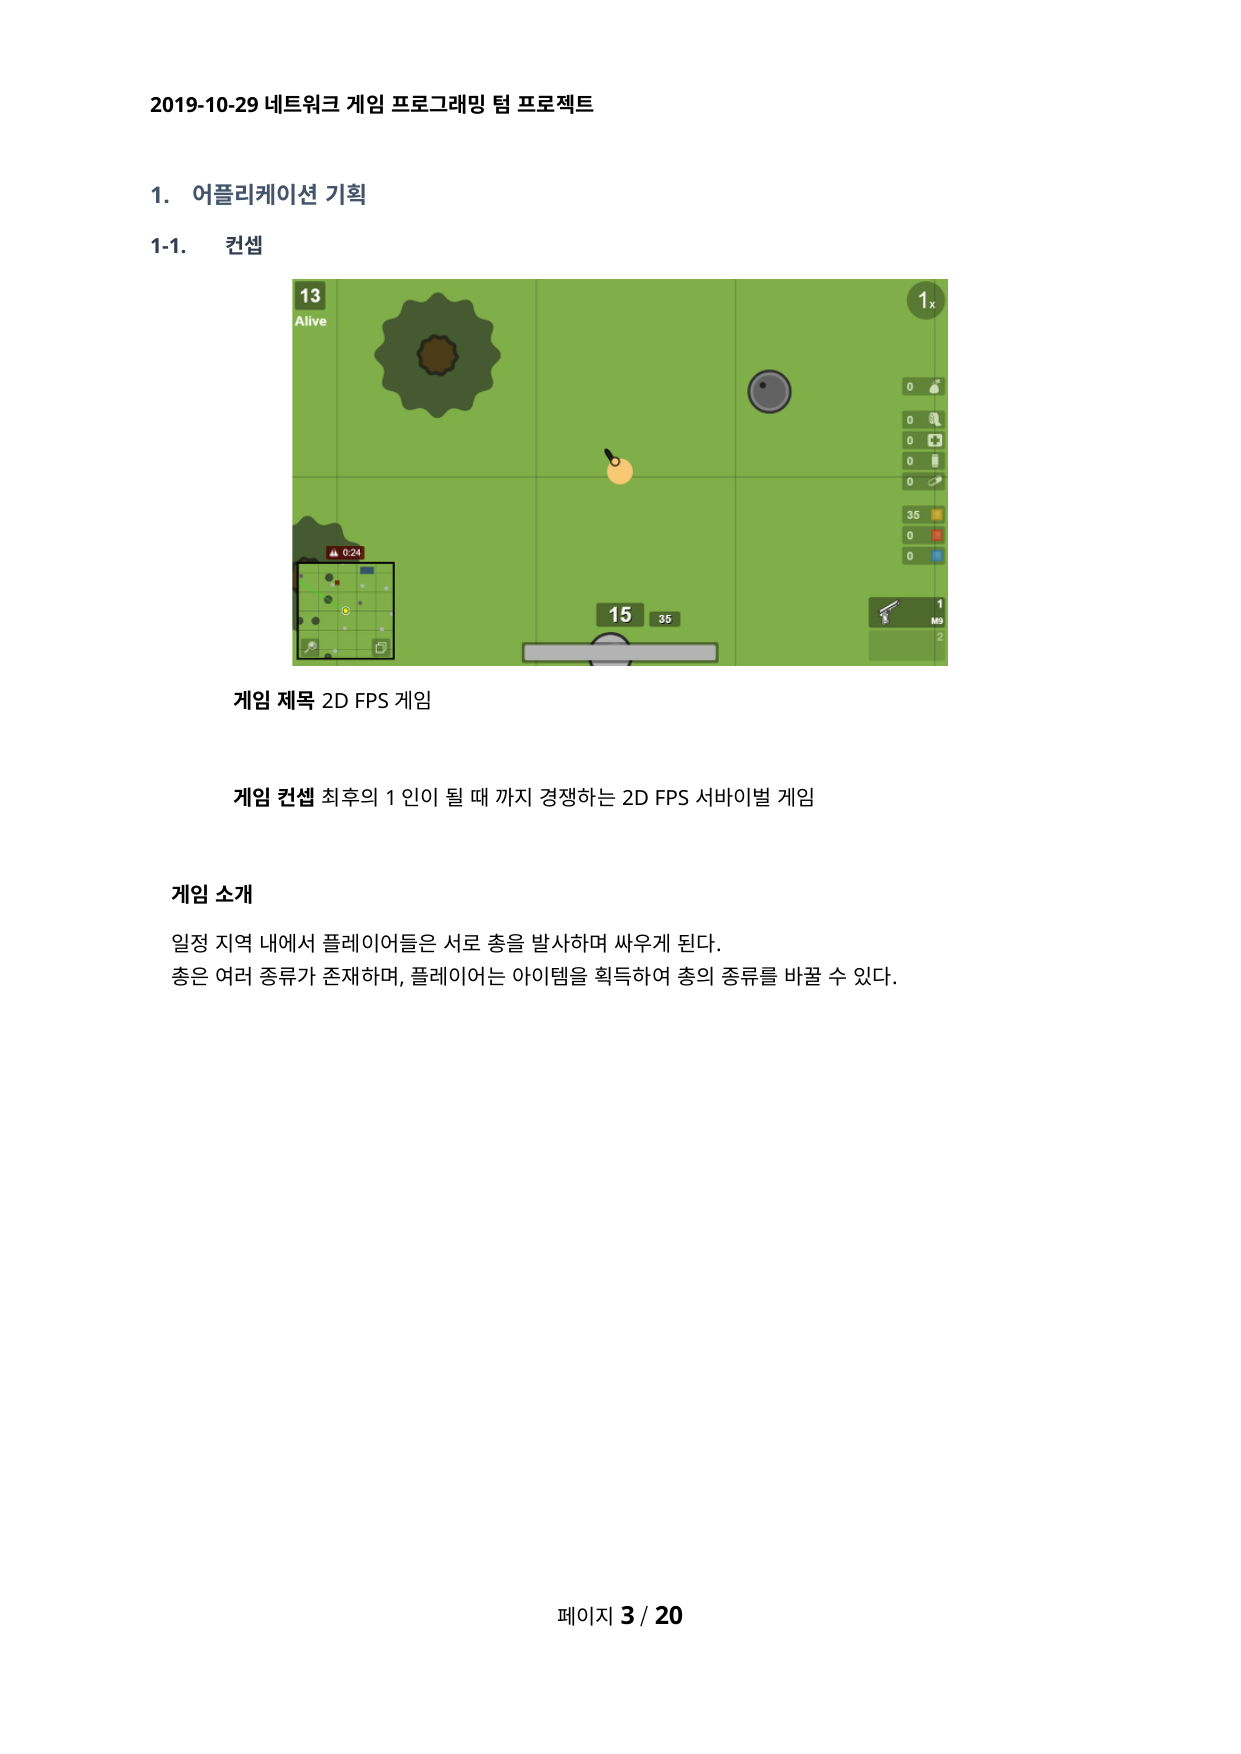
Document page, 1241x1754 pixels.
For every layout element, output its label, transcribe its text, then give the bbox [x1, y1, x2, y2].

text 게임 컨셉 최후의 1인이 될 때 까지 경쟁하는 2D FPS 서바이벌 게임 [150, 781, 1090, 812]
text 게임 소개 [150, 878, 1090, 908]
list 컨셉 [150, 230, 1090, 260]
picture [292, 279, 948, 666]
text 게임 제목 2D FPS 게임 [150, 685, 1090, 715]
list 어플리케이션 기획 [150, 177, 1090, 211]
text 일정 지역 내에서 플레이어들은 서로 총을 발사하며 싸우게 된다. 총은 여러 종류가 존재하며, 플레이어는 아이템을 획득하여 총의 종류를 바꿀 수 있다. [171, 927, 1090, 990]
